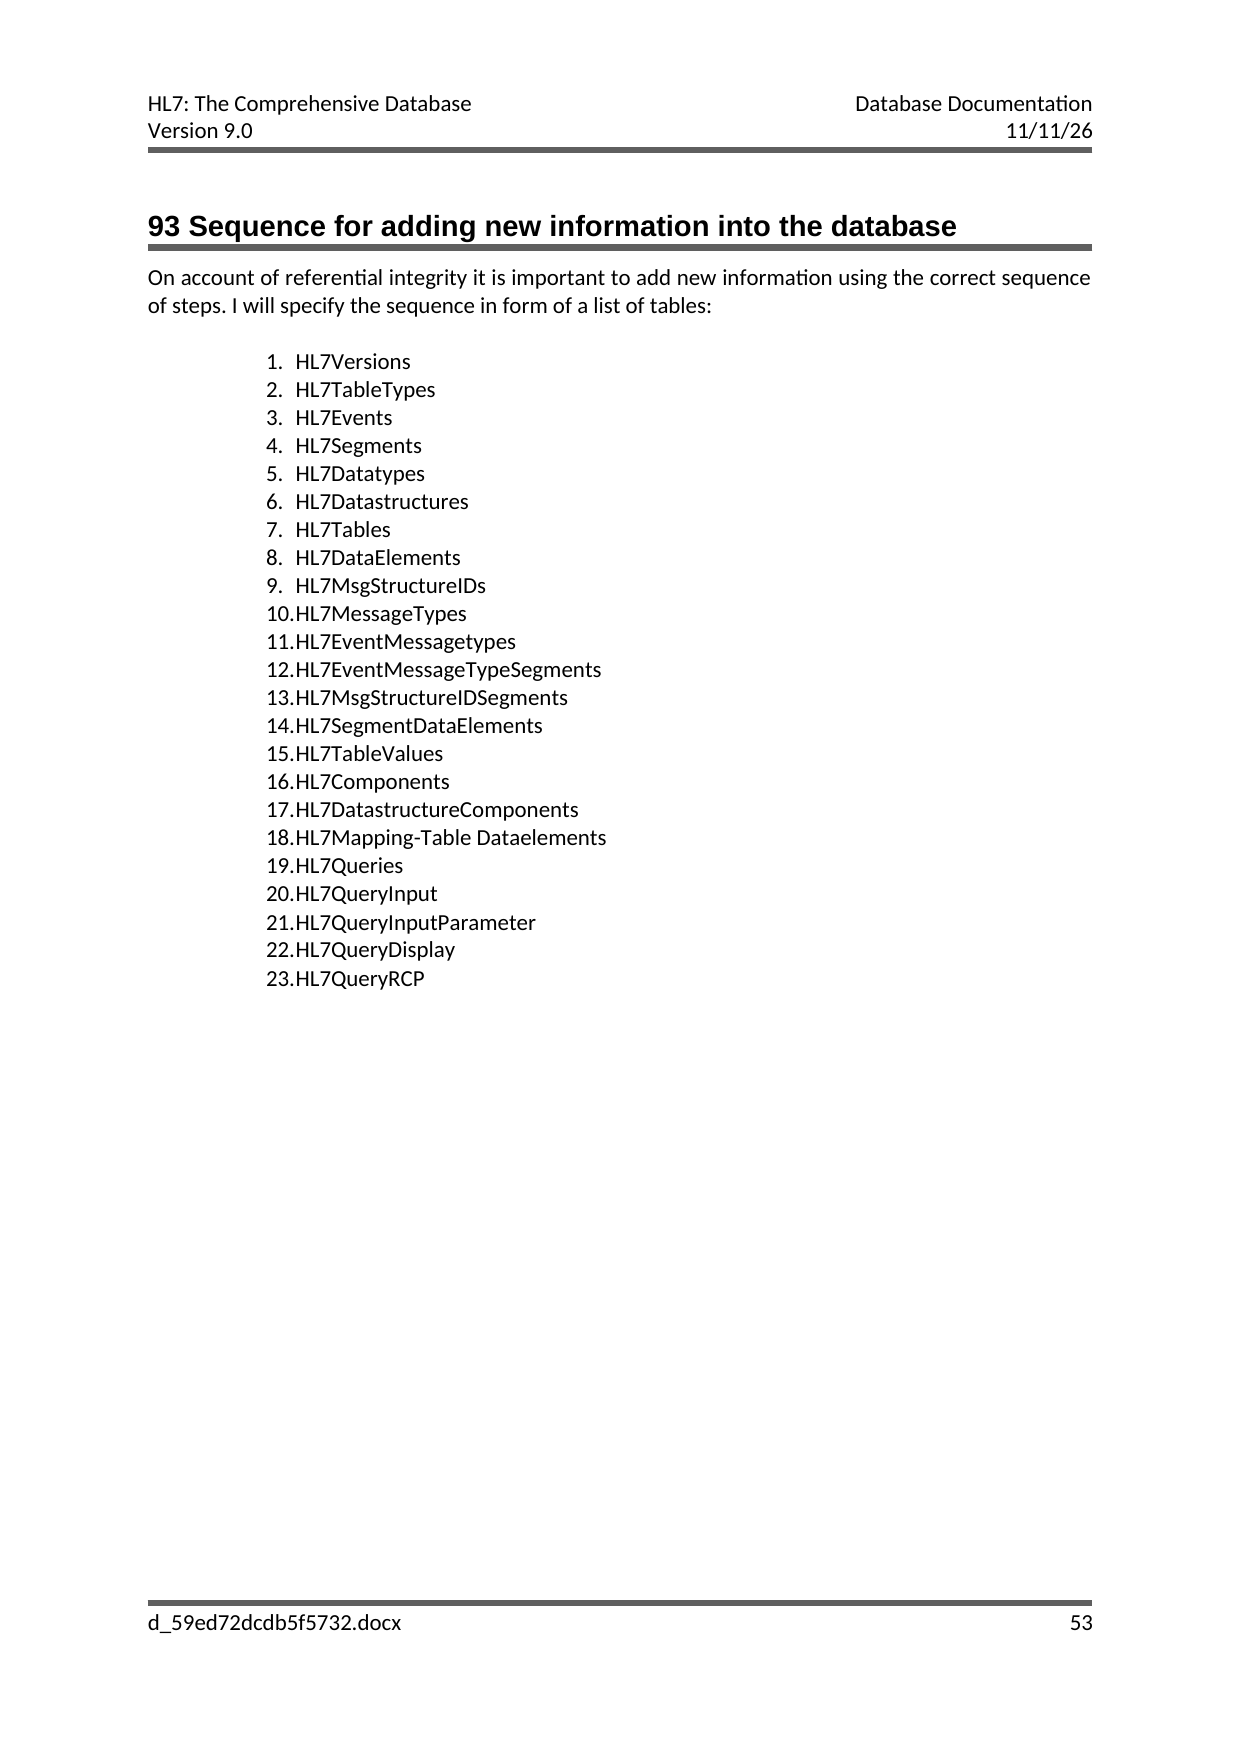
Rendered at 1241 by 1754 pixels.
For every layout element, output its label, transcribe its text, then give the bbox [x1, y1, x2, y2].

list HL7Datastructures [266, 487, 1092, 515]
list HL7QueryInputParameter [266, 908, 1092, 936]
list HL7MessageTypes [266, 599, 1092, 627]
list HL7Tables [266, 515, 1092, 543]
list HL7QueryRCP [266, 964, 1092, 992]
list HL7Mapping-Table Dataelements [266, 823, 1092, 852]
list HL7QueryInput [266, 879, 1092, 908]
list HL7Segments [266, 431, 1092, 459]
list HL7QueryDisplay [266, 936, 1092, 964]
list HL7DatastructureComponents [266, 796, 1092, 823]
list HL7TableValues [266, 739, 1092, 767]
list HL7EventMessageTypeSegments [266, 655, 1092, 683]
list HL7EventMessagetypes [266, 627, 1092, 655]
list HL7MsgStructureIDs [266, 571, 1092, 599]
list HL7Datatypes [266, 459, 1092, 487]
list HL7Queries [266, 852, 1092, 879]
list HL7DataElements [266, 543, 1092, 571]
list HL7Events [266, 403, 1092, 431]
list HL7TableTypes [266, 375, 1092, 403]
list HL7Components [266, 767, 1092, 796]
list HL7MsgStructureIDSegments [266, 683, 1092, 711]
subtitle Sequence for adding new information into the database [148, 209, 1092, 244]
text On account of referential integrity it is important to add new information using the correct sequence of steps. I will specify the sequence in form of a list of tables: [148, 263, 1092, 319]
list HL7Versions [266, 347, 1092, 375]
list HL7SegmentDataElements [266, 711, 1092, 739]
